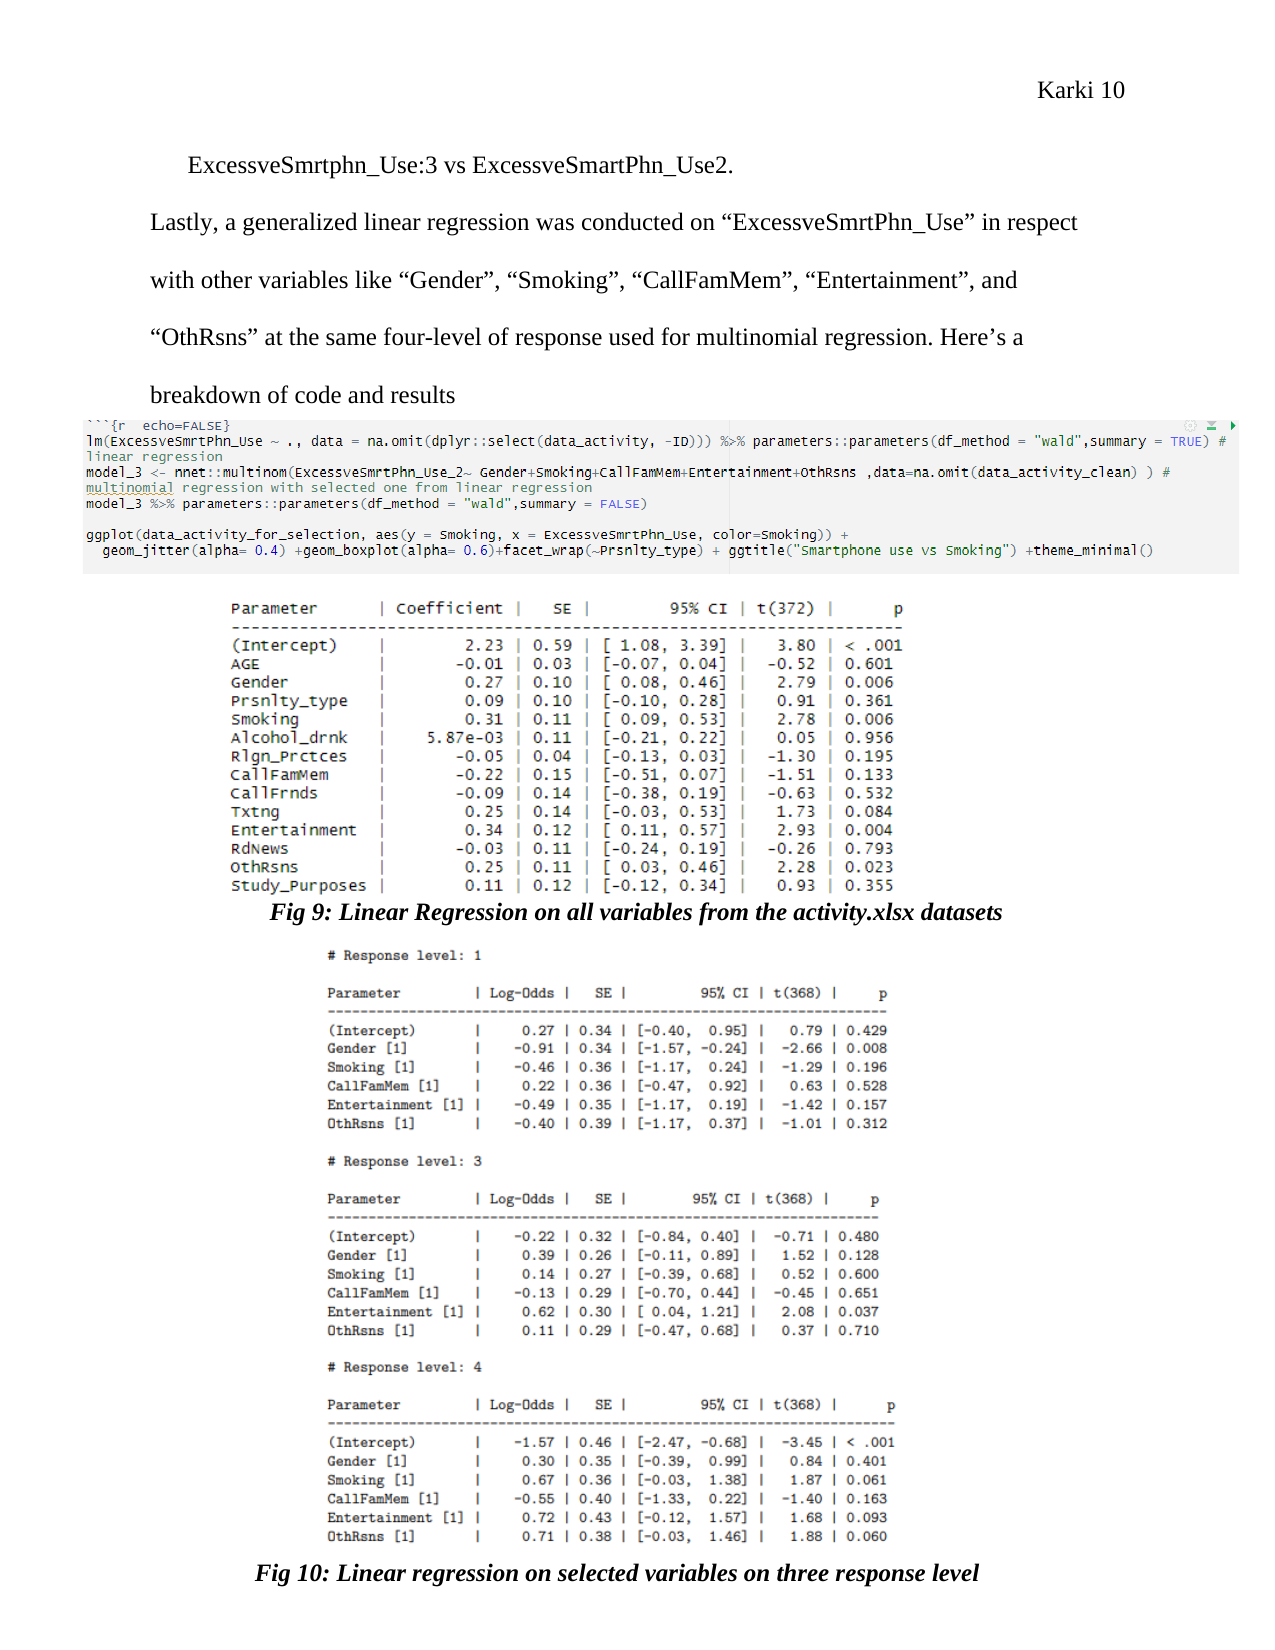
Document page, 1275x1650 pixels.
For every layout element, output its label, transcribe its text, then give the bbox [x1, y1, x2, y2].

text Fig 9: Linear Regression on all variables from the activity.xlsx datasets [150, 897, 1125, 926]
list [150, 150, 1125, 179]
picture [321, 941, 907, 1550]
picture [82, 420, 1240, 574]
text Lastly, a generalized linear regression was conducted on “ExcessveSmrtPhn_Use” in respect with other variables like “Gender”, “Smoking”, “CallFamMem”, “Entertainment”, and “OthRsns” at the same four-level of response used for multinomial regression. Here’s a breakdown of code and results [150, 207, 1125, 409]
picture [225, 599, 919, 902]
